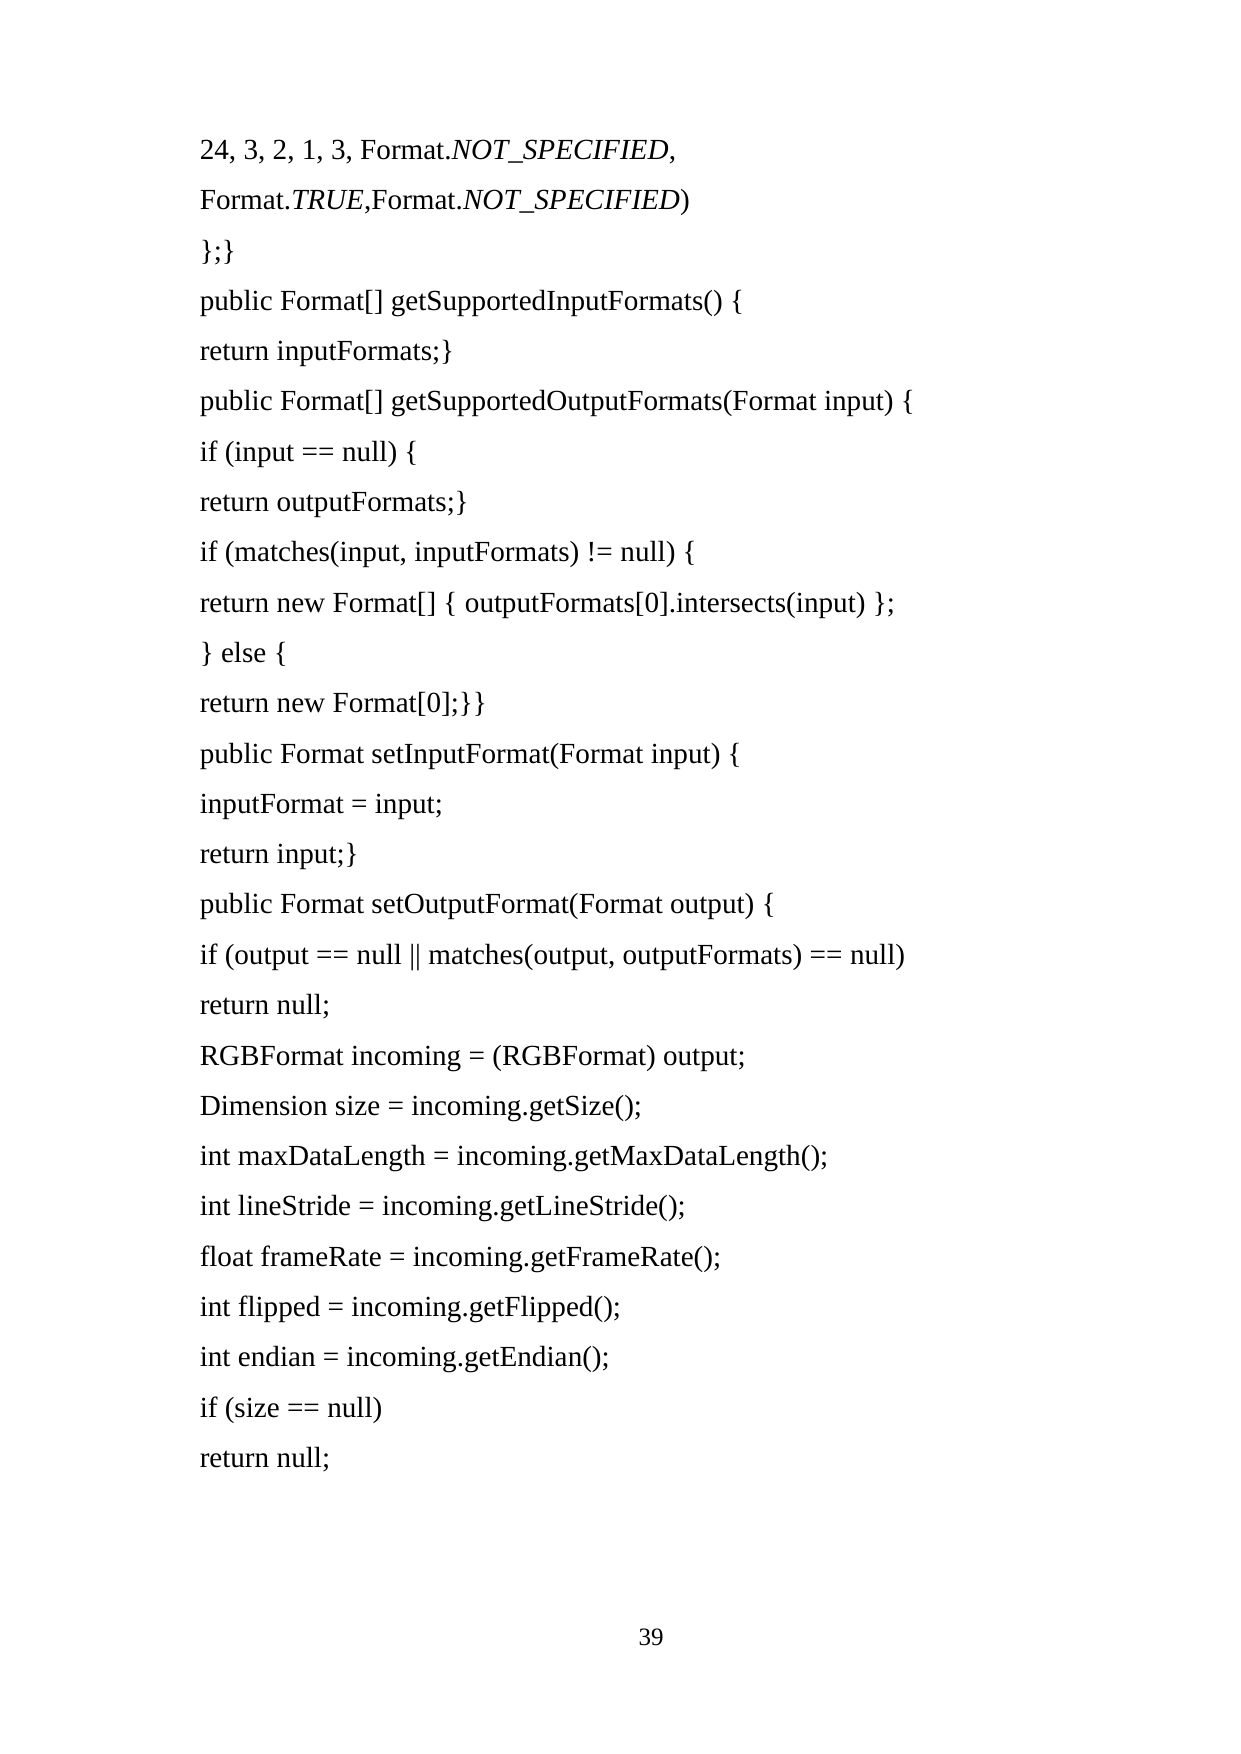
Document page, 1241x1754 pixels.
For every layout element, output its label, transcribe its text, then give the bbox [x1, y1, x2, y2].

text int maxDataLength = incoming.getMaxDataLength(); [199, 1138, 1102, 1172]
text public Format setOutputFormat(Format output) { [199, 887, 1102, 920]
text if (matches(input, inputFormats) != null) { [199, 534, 1102, 568]
text float frameRate = incoming.getFrameRate(); [199, 1239, 1102, 1272]
text 39 [199, 1622, 1102, 1651]
text return outputFormats;} [199, 484, 1102, 518]
text int lineStride = incoming.getLineStride(); [199, 1188, 1102, 1222]
text public Format[] getSupportedInputFormats() { [199, 283, 1102, 316]
text return input;} [199, 836, 1102, 870]
text return null; [199, 1440, 1102, 1474]
text };} [199, 233, 1102, 266]
text return null; [199, 987, 1102, 1021]
text return inputFormats;} [199, 333, 1102, 367]
text Dimension size = incoming.getSize(); [199, 1088, 1102, 1121]
text inputFormat = input; [199, 786, 1102, 819]
text if (size == null) [199, 1390, 1102, 1423]
text if (output == null || matches(output, outputFormats) == null) [199, 937, 1102, 971]
text public Format setInputFormat(Format input) { [199, 736, 1102, 769]
text int flipped = incoming.getFlipped(); [199, 1289, 1102, 1323]
text public Format[] getSupportedOutputFormats(Format input) { [199, 383, 1102, 417]
text return new Format[0];}} [199, 685, 1102, 719]
text return new Format[] { outputFormats[0].intersects(input) }; [199, 585, 1102, 618]
text int endian = incoming.getEndian(); [199, 1339, 1102, 1373]
text RGBFormat incoming = (RGBFormat) output; [199, 1038, 1102, 1071]
text } else { [199, 635, 1102, 669]
text 24, 3, 2, 1, 3, Format.NOT_SPECIFIED, Format.TRUE,Format.NOT_SPECIFIED) [199, 132, 1102, 216]
text if (input == null) { [199, 434, 1102, 467]
